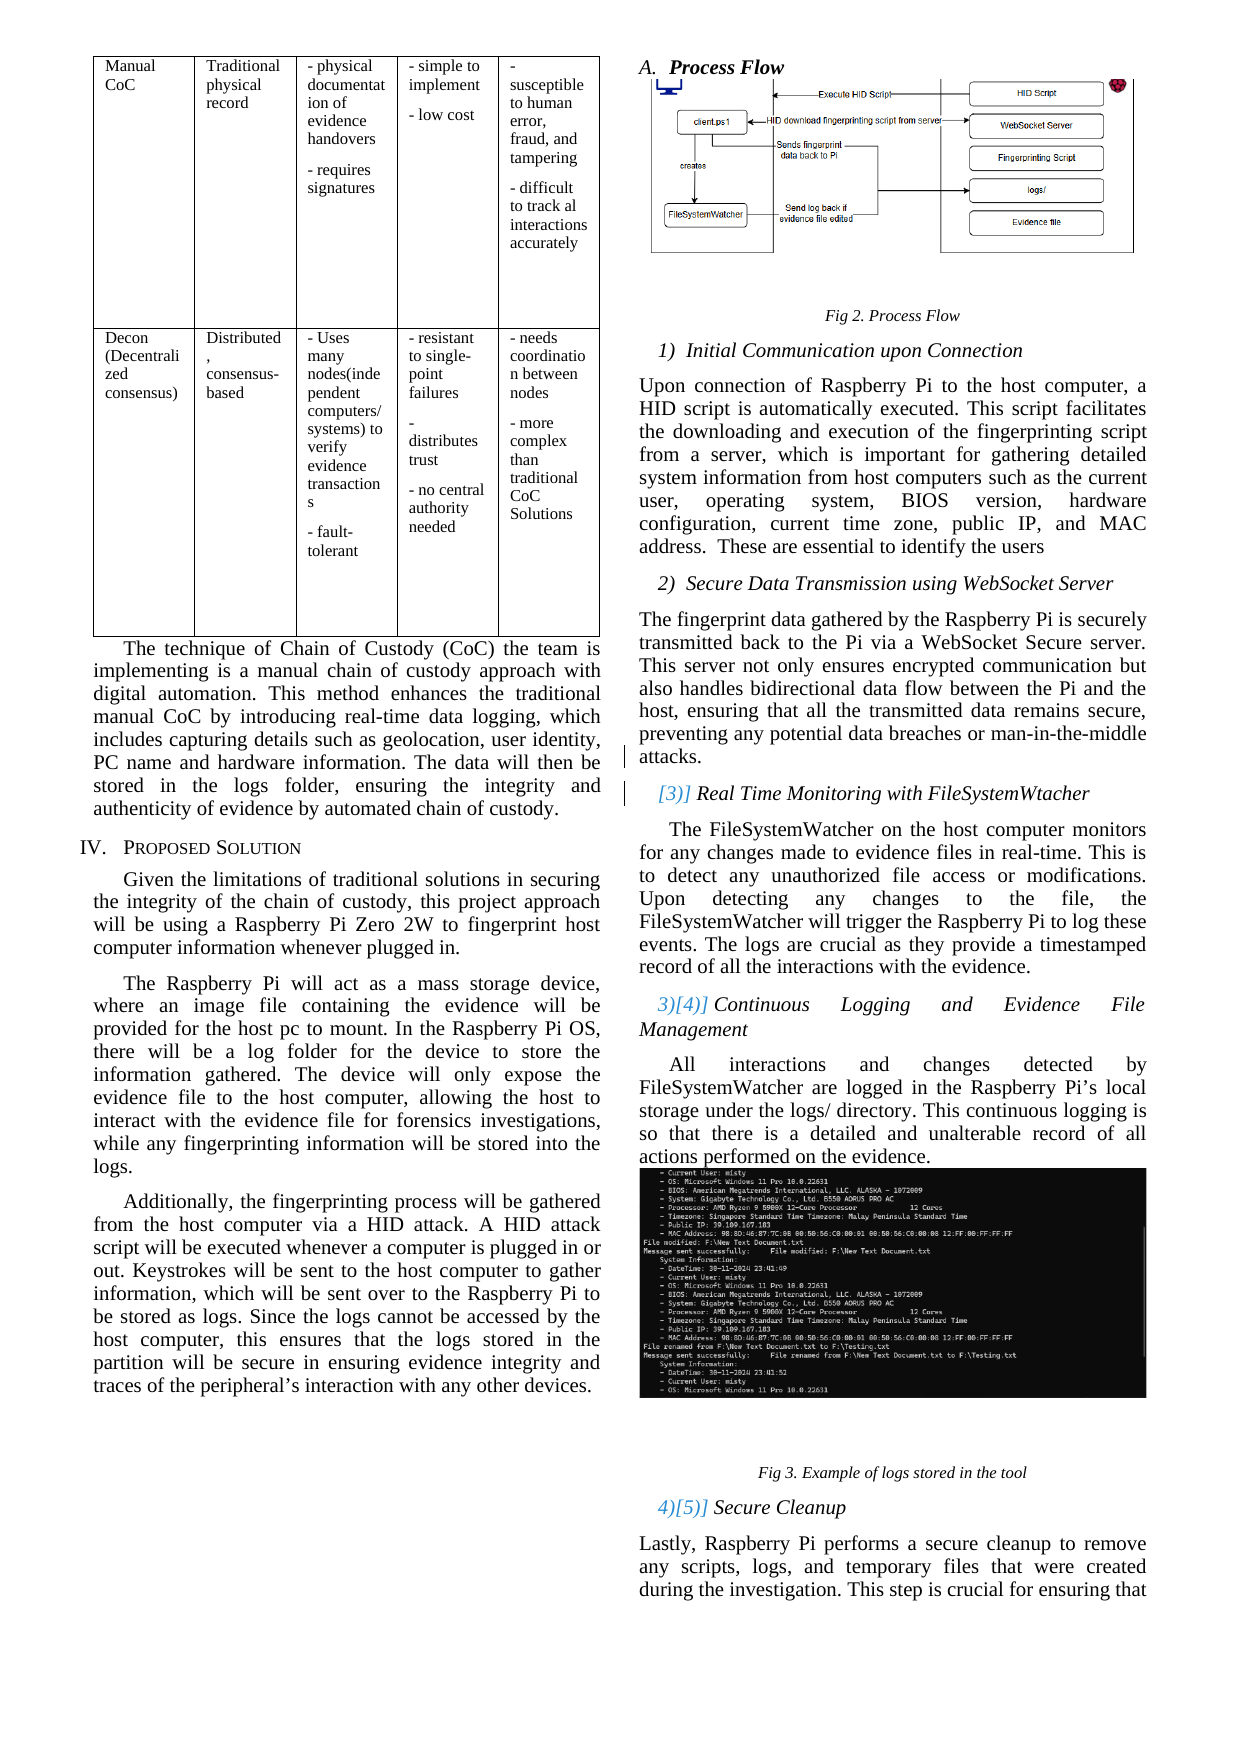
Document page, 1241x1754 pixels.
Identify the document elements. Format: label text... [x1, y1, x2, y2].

table_cell - simple to implement - low cost [398, 57, 498, 328]
text The technique of Chain of Custody (CoC) the team is implementing is a manual chain of custody approach with digital automation. This method enhances the traditional manual CoC by introducing real-time data logging, which includes capturing details such as geolocation, user identity, PC name and hardware information. The data will then be stored in the logs folder, ensuring the integrity and authenticity of evidence by automated chain of custody. [93, 637, 601, 820]
subtitle Process Flow [639, 56, 1147, 79]
text Fig 2. Process Flow [639, 263, 1147, 325]
table_cell - resistant to single-point failures - distributes trust - no central authority needed [398, 329, 498, 636]
subtitle Initial Communication upon Connection [639, 337, 1147, 362]
text Fig 3. Example of logs stored in the tool [639, 1464, 1147, 1482]
text The Raspberry Pi will act as a mass storage device, where an image file containing the evidence will be provided for the host pc to mount. In the Raspberry Pi OS, there will be a log folder for the device to store the information gathered. The device will only expose the evidence file to the host computer, allowing the host to interact with the evidence file for forensics investigations, while any fingerprinting information will be stored into the logs. [93, 972, 601, 1178]
text Given the limitations of traditional solutions in securing the integrity of the chain of custody, this project approach will be using a Raspberry Pi Zero 2W to fingerprint host computer information whenever plugged in. [93, 868, 601, 959]
text The fingerprint data gathered by the Raspberry Pi is securely transmitted back to the Pi via a WebSocket Secure server. This server not only ensures encrypted communication but also handles bidirectional data flow between the Pi and the host, ensuring that all the transmitted data remains secure, preventing any potential data breaches or man-in-the-middle attacks. [639, 608, 1147, 768]
text Upon connection of Raspberry Pi to the host computer, a HID script is automatically executed. This script facilitates the downloading and execution of the fingerprinting script from a server, which is important for gathering detailed system information from host computers such as the current user, operating system, BIOS version, hardware configuration, current time zone, public IP, and MAC address. These are essential to identify the users [639, 375, 1147, 558]
text The FileSystemWatcher on the host computer monitors for any changes made to evidence files in real-time. This is to detect any unauthorized file access or modifications. Upon detecting any changes to the file, the FileSystemWatcher will trigger the Raspberry Pi to log these events. The logs are crucial as they provide a timestamped record of all the interactions with the evidence. [639, 818, 1147, 978]
subtitle Proposed Solution [93, 837, 601, 859]
table_cell - needs coordination between nodes - more complex than traditional CoC Solutions [499, 329, 599, 636]
subtitle Real Time Monitoring with FileSystemWtacher [639, 781, 1147, 806]
subtitle Continuous Logging and Evidence File Management [639, 991, 1147, 1041]
picture [639, 1168, 1147, 1398]
text Additionally, the fingerprinting process will be gathered from the host computer via a HID attack. A HID attack script will be executed whenever a computer is plugged in or out. Keystrokes will be sent to the host computer to gather information, which will be sent over to the Raspberry Pi to be stored as logs. Since the logs cannot be accessed by the host computer, this ensures that the logs stored in the partition will be secure in ensuring evidence integrity and traces of the peripheral’s interaction with any other devices. [93, 1190, 601, 1397]
picture [639, 79, 1147, 263]
table_cell - susceptible to human error, fraud, and tampering - difficult to track al interactions accurately [499, 57, 599, 328]
table_cell Decon (Decentralized consensus) [94, 329, 194, 636]
subtitle Secure Cleanup [639, 1495, 1147, 1520]
table_cell Traditional physical record [195, 57, 296, 328]
subtitle Secure Data Transmission using WebSocket Server [639, 570, 1147, 595]
table_cell - Uses many nodes(independent computers/systems) to verify evidence transactions - fault-tolerant [297, 329, 397, 636]
text All interactions and changes detected by FileSystemWatcher are logged in the Raspberry Pi’s local storage under the logs/ directory. This continuous logging is so that there is a detailed and unalterable record of all actions performed on the evidence. [639, 1053, 1147, 1168]
table_cell - physical documentation of evidence handovers - requires signatures [297, 57, 397, 328]
table_cell Distributed, consensus-based [195, 329, 296, 636]
table_cell Manual CoC [94, 57, 194, 328]
